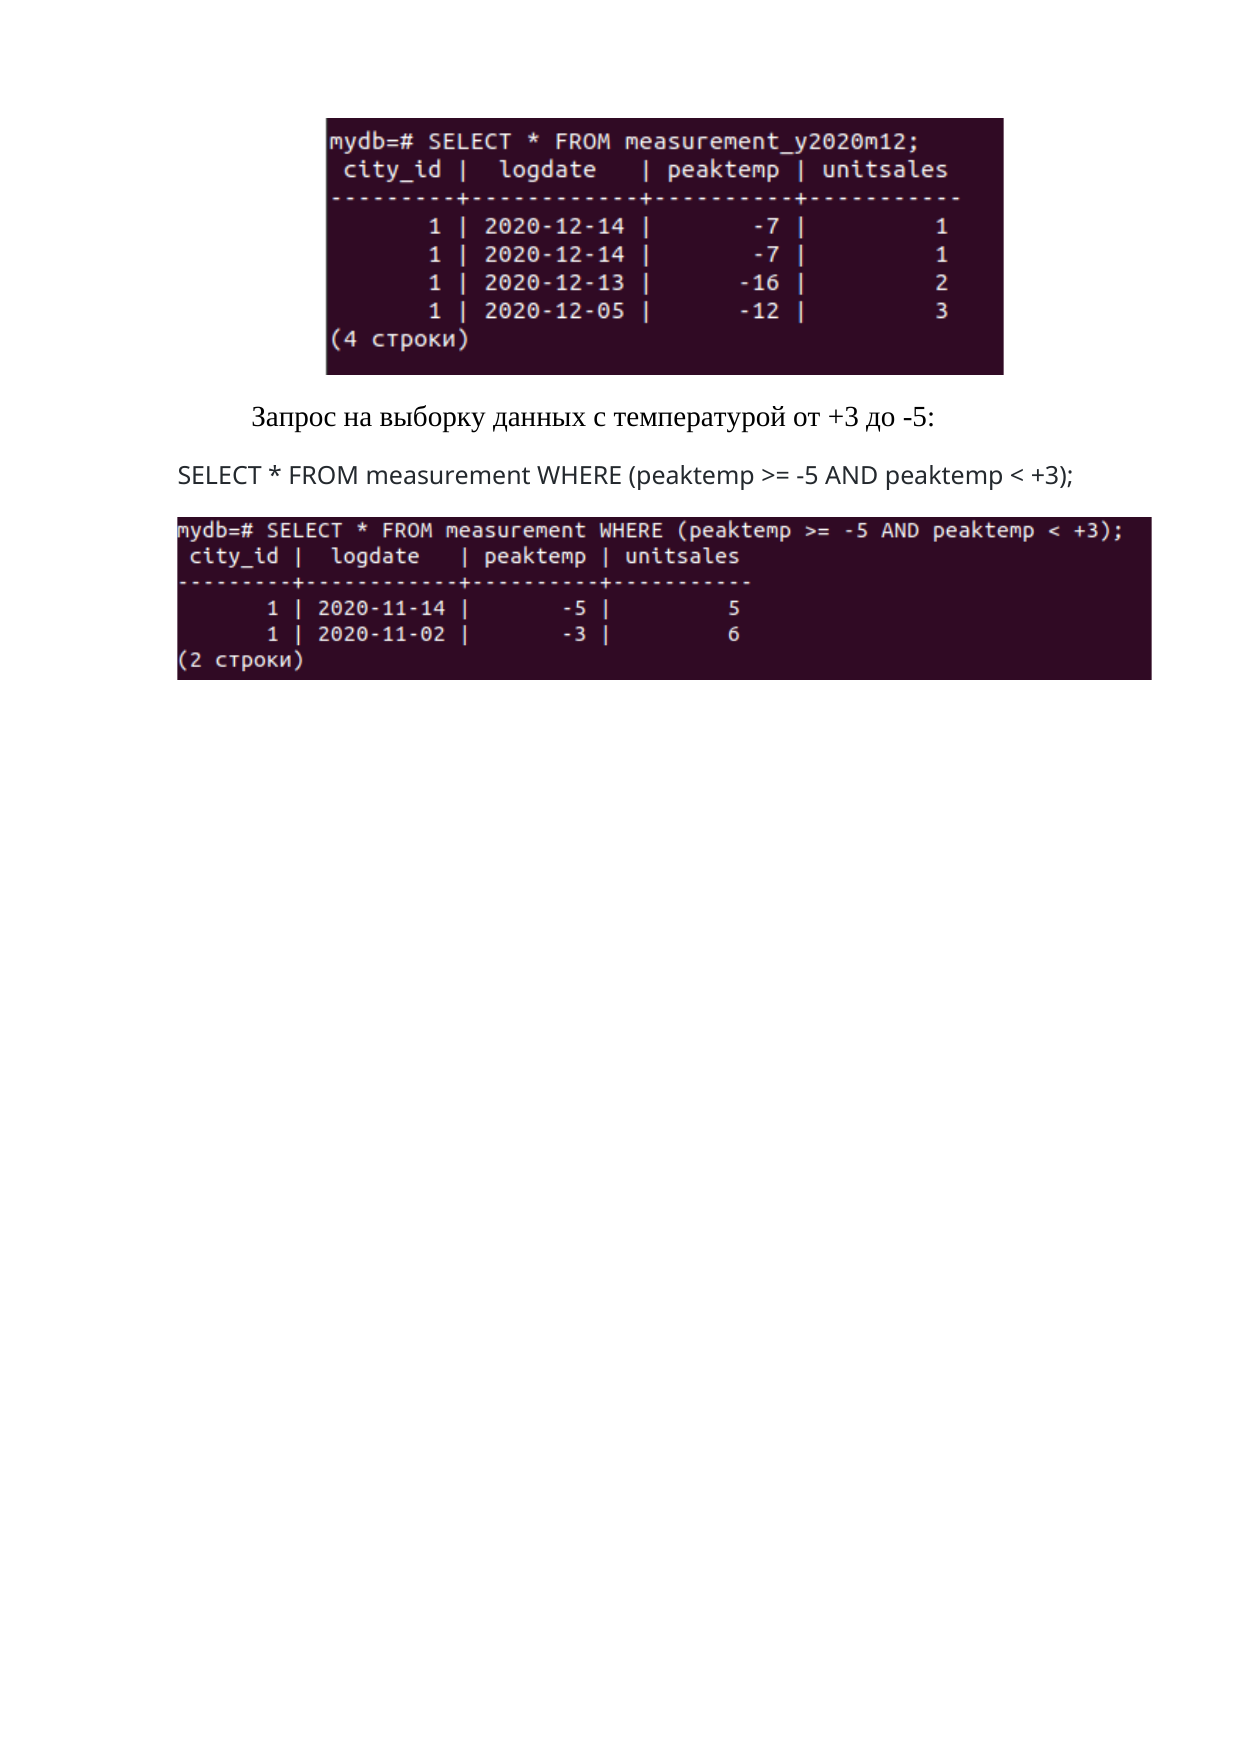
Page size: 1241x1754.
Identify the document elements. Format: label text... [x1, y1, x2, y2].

text SELECT * FROM measurement WHERE (peaktemp >= -5 AND peaktemp < +3); [177, 458, 1152, 492]
picture [325, 118, 1004, 375]
text Запрос на выборку данных с температурой от +3 до -5: [177, 399, 1152, 433]
picture [177, 517, 1152, 680]
